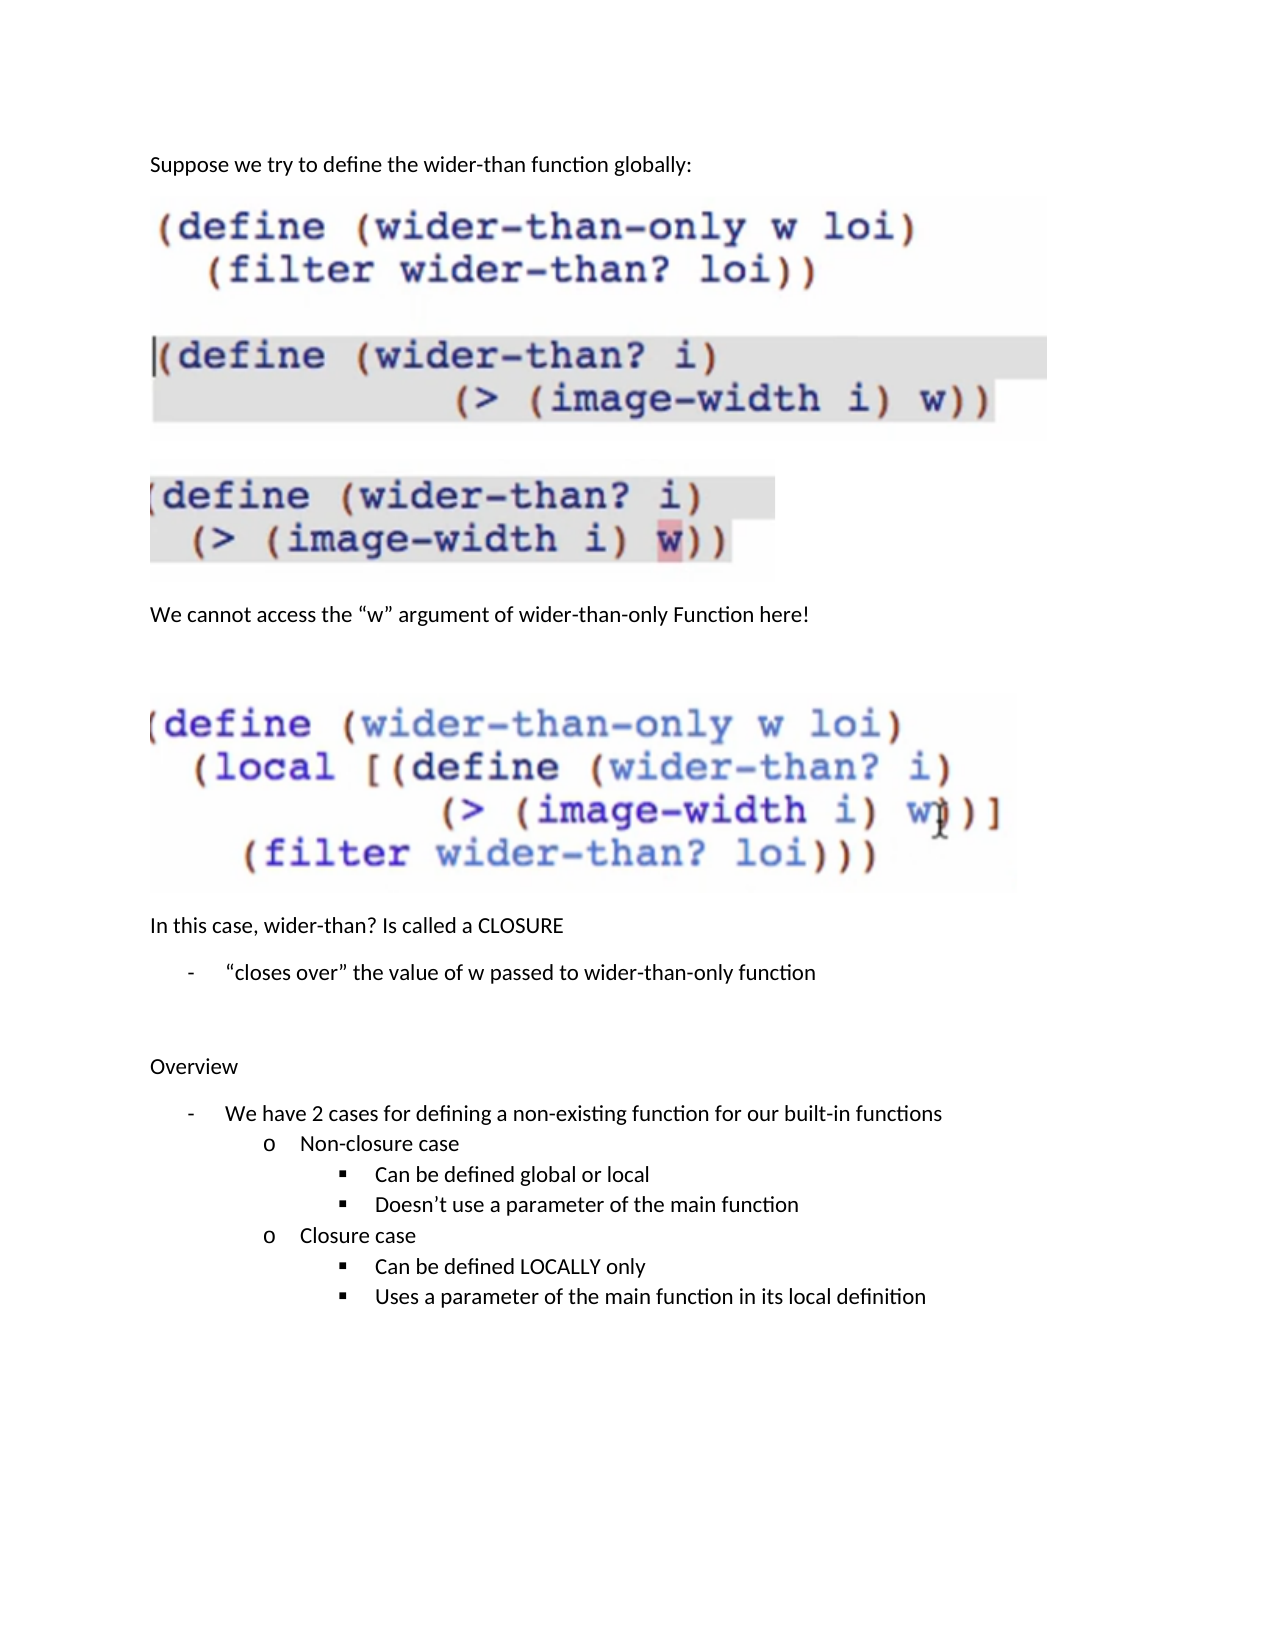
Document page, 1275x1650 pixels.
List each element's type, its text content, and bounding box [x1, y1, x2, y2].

text We cannot access the “w” argument of wider-than-only Function here! [150, 600, 1125, 628]
list Uses a parameter of the main function in its local definition [337, 1282, 1125, 1311]
list Non-closure case [262, 1129, 1125, 1158]
list Can be defined global or local [337, 1160, 1125, 1188]
list “closes over” the value of w passed to wider-than-only function [187, 958, 1125, 986]
text In this case, wider-than? Is called a CLOSURE [150, 911, 1125, 939]
list We have 2 cases for defining a non-existing function for our built-in functions [187, 1099, 1125, 1127]
picture [150, 459, 775, 582]
list Doesn’t use a parameter of the main function [337, 1191, 1125, 1219]
picture [150, 196, 1047, 441]
text Suppose we try to define the wider-than function globally: [150, 150, 1125, 178]
picture [150, 693, 1018, 893]
list Can be defined LOCALLY only [337, 1252, 1125, 1280]
text Overview [150, 1052, 1125, 1080]
list Closure case [262, 1221, 1125, 1250]
